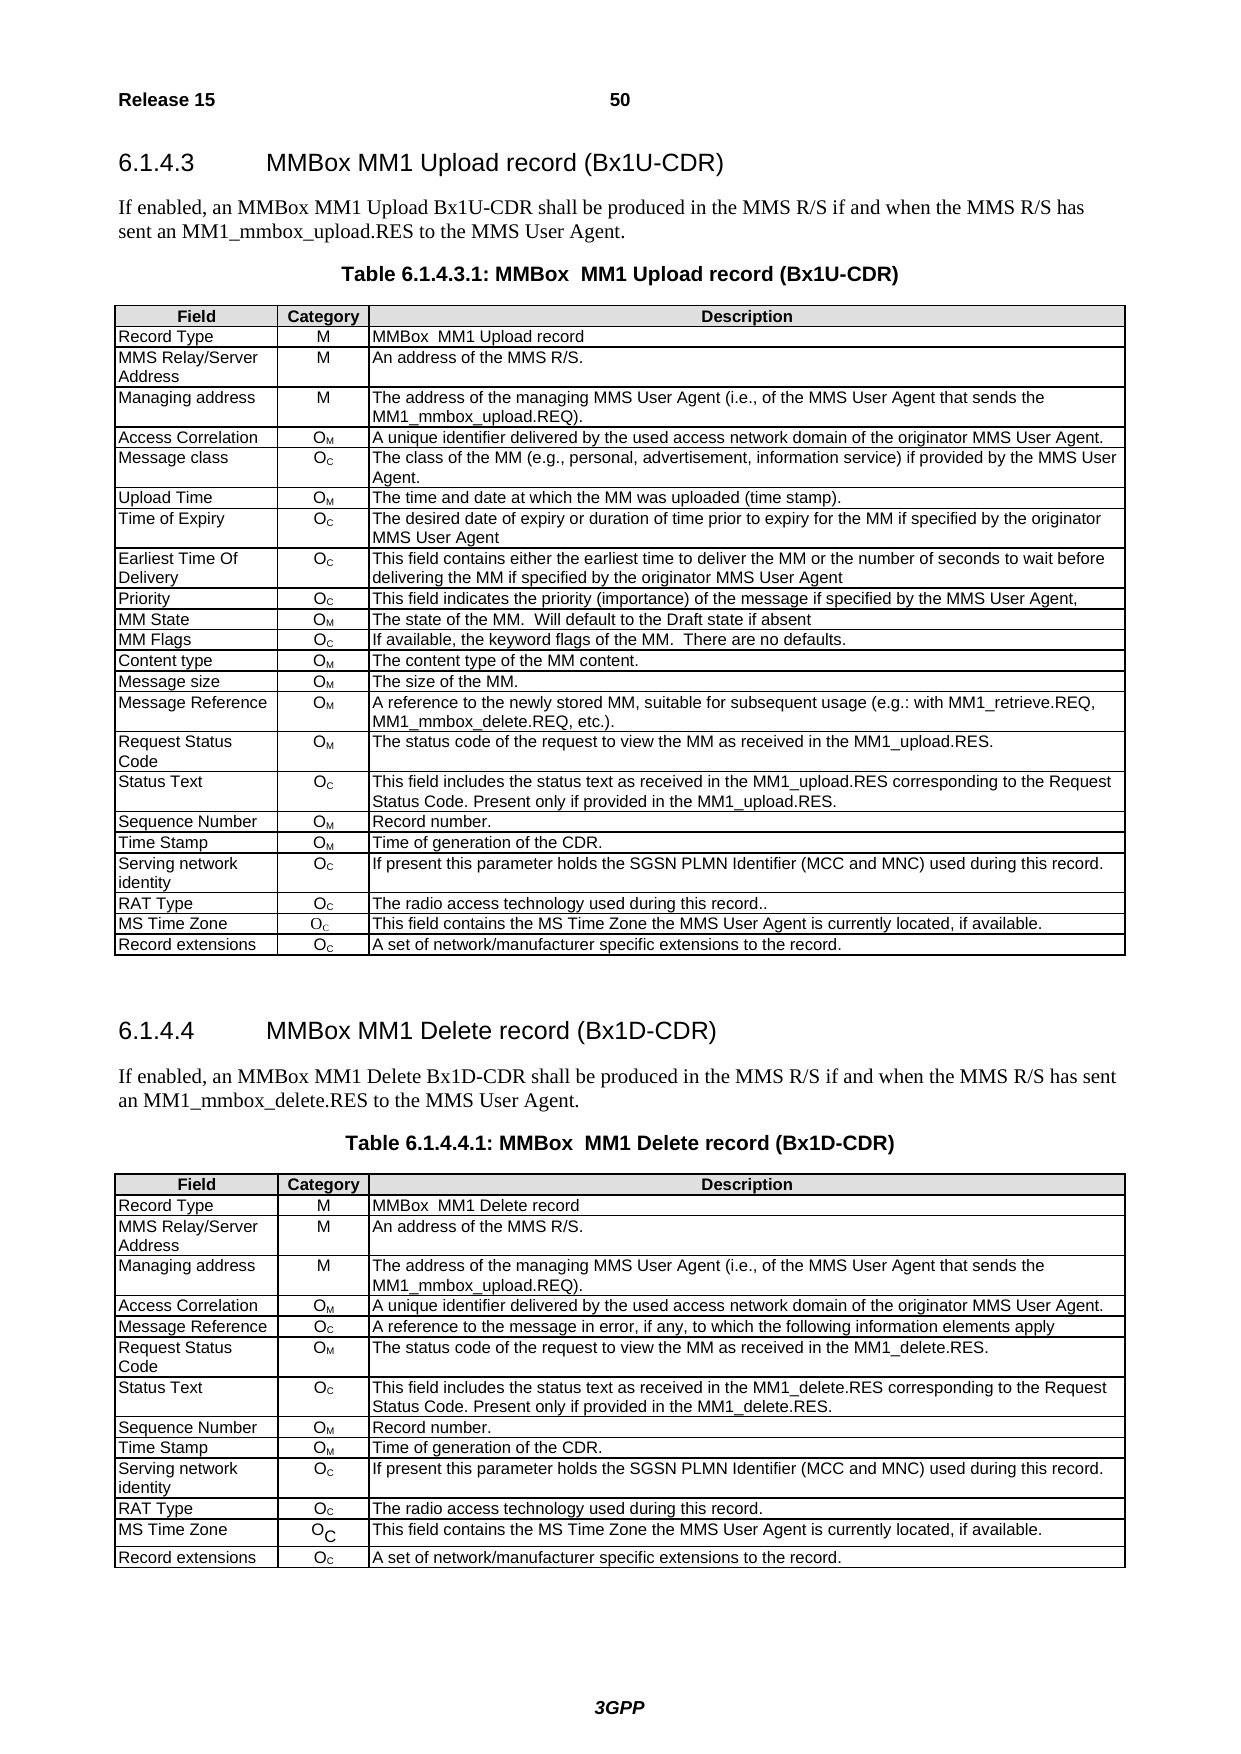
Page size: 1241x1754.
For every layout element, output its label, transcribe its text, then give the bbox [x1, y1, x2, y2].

table_cell OC [278, 509, 368, 547]
table_header Field [116, 1175, 277, 1194]
table_cell Priority [116, 589, 277, 608]
table_cell An address of the MMS R/S. [370, 348, 1124, 386]
table_cell The status code of the request to view the MM as received in the MM1_upload.RES. [370, 732, 1124, 771]
table_cell The address of the managing MMS User Agent (i.e., of the MMS User Agent that sends the MM1_mmbox_upload.REQ). [370, 388, 1124, 426]
table_cell OC [278, 772, 368, 811]
table_header Category [278, 306, 368, 326]
table_cell Message Reference [116, 692, 277, 731]
table_cell OC [278, 893, 368, 913]
table_cell OM [278, 812, 368, 831]
table_cell Status Text [116, 1378, 277, 1416]
table_cell MMS Relay/Server Address [116, 1216, 277, 1255]
table_cell The size of the MM. [370, 672, 1124, 691]
text Table 6.1.4.4.1: MMBox MM1 Delete record (Bx1D-CDR) [118, 1131, 1122, 1154]
table_cell A reference to the newly stored MM, suitable for subsequent usage (e.g.: with MM1_retrieve.REQ, MM1_mmbox_delete.REQ, etc.). [370, 692, 1124, 731]
table_cell Sequence Number [116, 812, 277, 831]
table_cell OM [279, 1438, 368, 1457]
table_cell MS Time Zone [116, 914, 277, 933]
table_cell Time of Expiry [116, 509, 277, 547]
text Table 6.1.4.3.1: MMBox MM1 Upload record (Bx1U-CDR) [118, 262, 1122, 286]
table_cell Time of generation of the CDR. [370, 1438, 1124, 1457]
table_cell Record number. [370, 1417, 1124, 1437]
table_cell OC [279, 1378, 368, 1416]
table_cell A reference to the message in error, if any, to which the following information elements apply [370, 1317, 1124, 1336]
table_cell A set of network/manufacturer specific extensions to the record. [370, 935, 1124, 954]
table_cell OC [279, 1459, 368, 1497]
table_cell Content type [116, 651, 277, 670]
table_cell Managing address [116, 388, 277, 426]
table_cell Record extensions [116, 1547, 277, 1567]
subtitle 6.1.4.3 MMBox MM1 Upload record (Bx1U-CDR) [118, 148, 1122, 176]
table_cell Record number. [370, 812, 1124, 831]
table_cell M [278, 348, 368, 386]
table_cell OC [278, 549, 368, 587]
table_cell Time of generation of the CDR. [370, 833, 1124, 852]
table_cell Message Reference [116, 1317, 277, 1336]
table_cell A unique identifier delivered by the used access network domain of the originator MMS User Agent. [370, 428, 1124, 447]
table_cell Serving network identity [116, 1459, 277, 1497]
text If enabled, an MMBox MM1 Upload Bx1U-CDR shall be produced in the MMS R/S if and when the MMS R/S has sent an MM1_mmbox_upload.RES to the MMS User Agent. [118, 195, 1122, 243]
table_cell Request Status Code [116, 1338, 277, 1376]
table_cell OC [278, 935, 368, 954]
table_cell Sequence Number [116, 1417, 277, 1437]
table_cell OC [278, 589, 368, 608]
table_cell OC [278, 630, 368, 649]
table_cell MM State [116, 610, 277, 629]
table_cell OC [278, 914, 368, 933]
table_cell A set of network/manufacturer specific extensions to the record. [370, 1547, 1124, 1567]
table_cell Earliest Time Of Delivery [116, 549, 277, 587]
table_cell OM [278, 428, 368, 447]
table_cell Record Type [116, 327, 277, 346]
table_cell MMBox MM1 Upload record [370, 327, 1124, 346]
table_cell An address of the MMS R/S. [370, 1216, 1124, 1255]
table_cell Message class [116, 448, 277, 487]
table_header Field [116, 306, 277, 326]
table_cell OM [279, 1296, 368, 1315]
table_cell M [279, 1256, 368, 1294]
table_cell OC [279, 1317, 368, 1336]
table_cell A unique identifier delivered by the used access network domain of the originator MMS User Agent. [370, 1296, 1124, 1315]
table_cell M [279, 1196, 368, 1215]
table_cell The content type of the MM content. [370, 651, 1124, 670]
table_cell MMS Relay/Server Address [116, 348, 277, 386]
table_cell MM Flags [116, 630, 277, 649]
table_cell This field includes the status text as received in the MM1_delete.RES corresponding to the Request Status Code. Present only if provided in the MM1_delete.RES. [370, 1378, 1124, 1416]
table_cell OM [279, 1417, 368, 1437]
table_cell Record extensions [116, 935, 277, 954]
table_cell The time and date at which the MM was uploaded (time stamp). [370, 488, 1124, 507]
table_cell This field includes the status text as received in the MM1_upload.RES corresponding to the Request Status Code. Present only if provided in the MM1_upload.RES. [370, 772, 1124, 811]
table_cell The radio access technology used during this record.. [370, 893, 1124, 913]
table_cell Upload Time [116, 488, 277, 507]
table_cell MS Time Zone [116, 1520, 277, 1546]
table_cell OM [278, 732, 368, 771]
table_header Description [370, 1175, 1124, 1194]
table_cell If present this parameter holds the SGSN PLMN Identifier (MCC and MNC) used during this record. [370, 1459, 1124, 1497]
table_header Category [279, 1175, 368, 1194]
table_cell M [278, 388, 368, 426]
table_cell Record Type [116, 1196, 277, 1215]
text If enabled, an MMBox MM1 Delete Bx1D-CDR shall be produced in the MMS R/S if and when the MMS R/S has sent an MM1_mmbox_delete.RES to the MMS User Agent. [118, 1064, 1122, 1112]
table_cell Serving network identity [116, 854, 277, 892]
table_cell M [279, 1216, 368, 1255]
table_cell OC [279, 1499, 368, 1518]
table_cell OC [278, 854, 368, 892]
table_cell The radio access technology used during this record. [370, 1499, 1124, 1518]
table_cell Managing address [116, 1256, 277, 1294]
table_cell This field indicates the priority (importance) of the message if specified by the MMS User Agent, [370, 589, 1124, 608]
table_cell The class of the MM (e.g., personal, advertisement, information service) if provided by the MMS User Agent. [370, 448, 1124, 487]
table_cell OM [278, 488, 368, 507]
table_cell M [278, 327, 368, 346]
table_cell OM [278, 672, 368, 691]
table_cell OC [279, 1547, 368, 1567]
table_cell If available, the keyword flags of the MM. There are no defaults. [370, 630, 1124, 649]
table_cell Access Correlation [116, 428, 277, 447]
table_cell RAT Type [116, 893, 277, 913]
table_cell This field contains the MS Time Zone the MMS User Agent is currently located, if available. [370, 914, 1124, 933]
subtitle 6.1.4.4 MMBox MM1 Delete record (Bx1D-CDR) [118, 1016, 1122, 1045]
table_cell Message size [116, 672, 277, 691]
table_cell OC [279, 1520, 368, 1546]
table_header Description [370, 306, 1124, 326]
table_cell The status code of the request to view the MM as received in the MM1_delete.RES. [370, 1338, 1124, 1376]
table_cell OM [278, 651, 368, 670]
table_cell The desired date of expiry or duration of time prior to expiry for the MM if specified by the originator MMS User Agent [370, 509, 1124, 547]
table_cell OC [278, 448, 368, 487]
table_cell This field contains the MS Time Zone the MMS User Agent is currently located, if available. [370, 1520, 1124, 1546]
table_cell MMBox MM1 Delete record [370, 1196, 1124, 1215]
table_cell OM [278, 833, 368, 852]
table_cell If present this parameter holds the SGSN PLMN Identifier (MCC and MNC) used during this record. [370, 854, 1124, 892]
table_cell Access Correlation [116, 1296, 277, 1315]
table_cell Status Text [116, 772, 277, 811]
table_cell Time Stamp [116, 1438, 277, 1457]
table_cell The state of the MM. Will default to the Draft state if absent [370, 610, 1124, 629]
table_cell The address of the managing MMS User Agent (i.e., of the MMS User Agent that sends the MM1_mmbox_upload.REQ). [370, 1256, 1124, 1294]
table_cell OM [278, 610, 368, 629]
table_cell RAT Type [116, 1499, 277, 1518]
table_cell Time Stamp [116, 833, 277, 852]
table_cell This field contains either the earliest time to deliver the MM or the number of seconds to wait before delivering the MM if specified by the originator MMS User Agent [370, 549, 1124, 587]
table_cell OM [279, 1338, 368, 1376]
table_cell Request Status Code [116, 732, 277, 771]
table_cell OM [278, 692, 368, 731]
